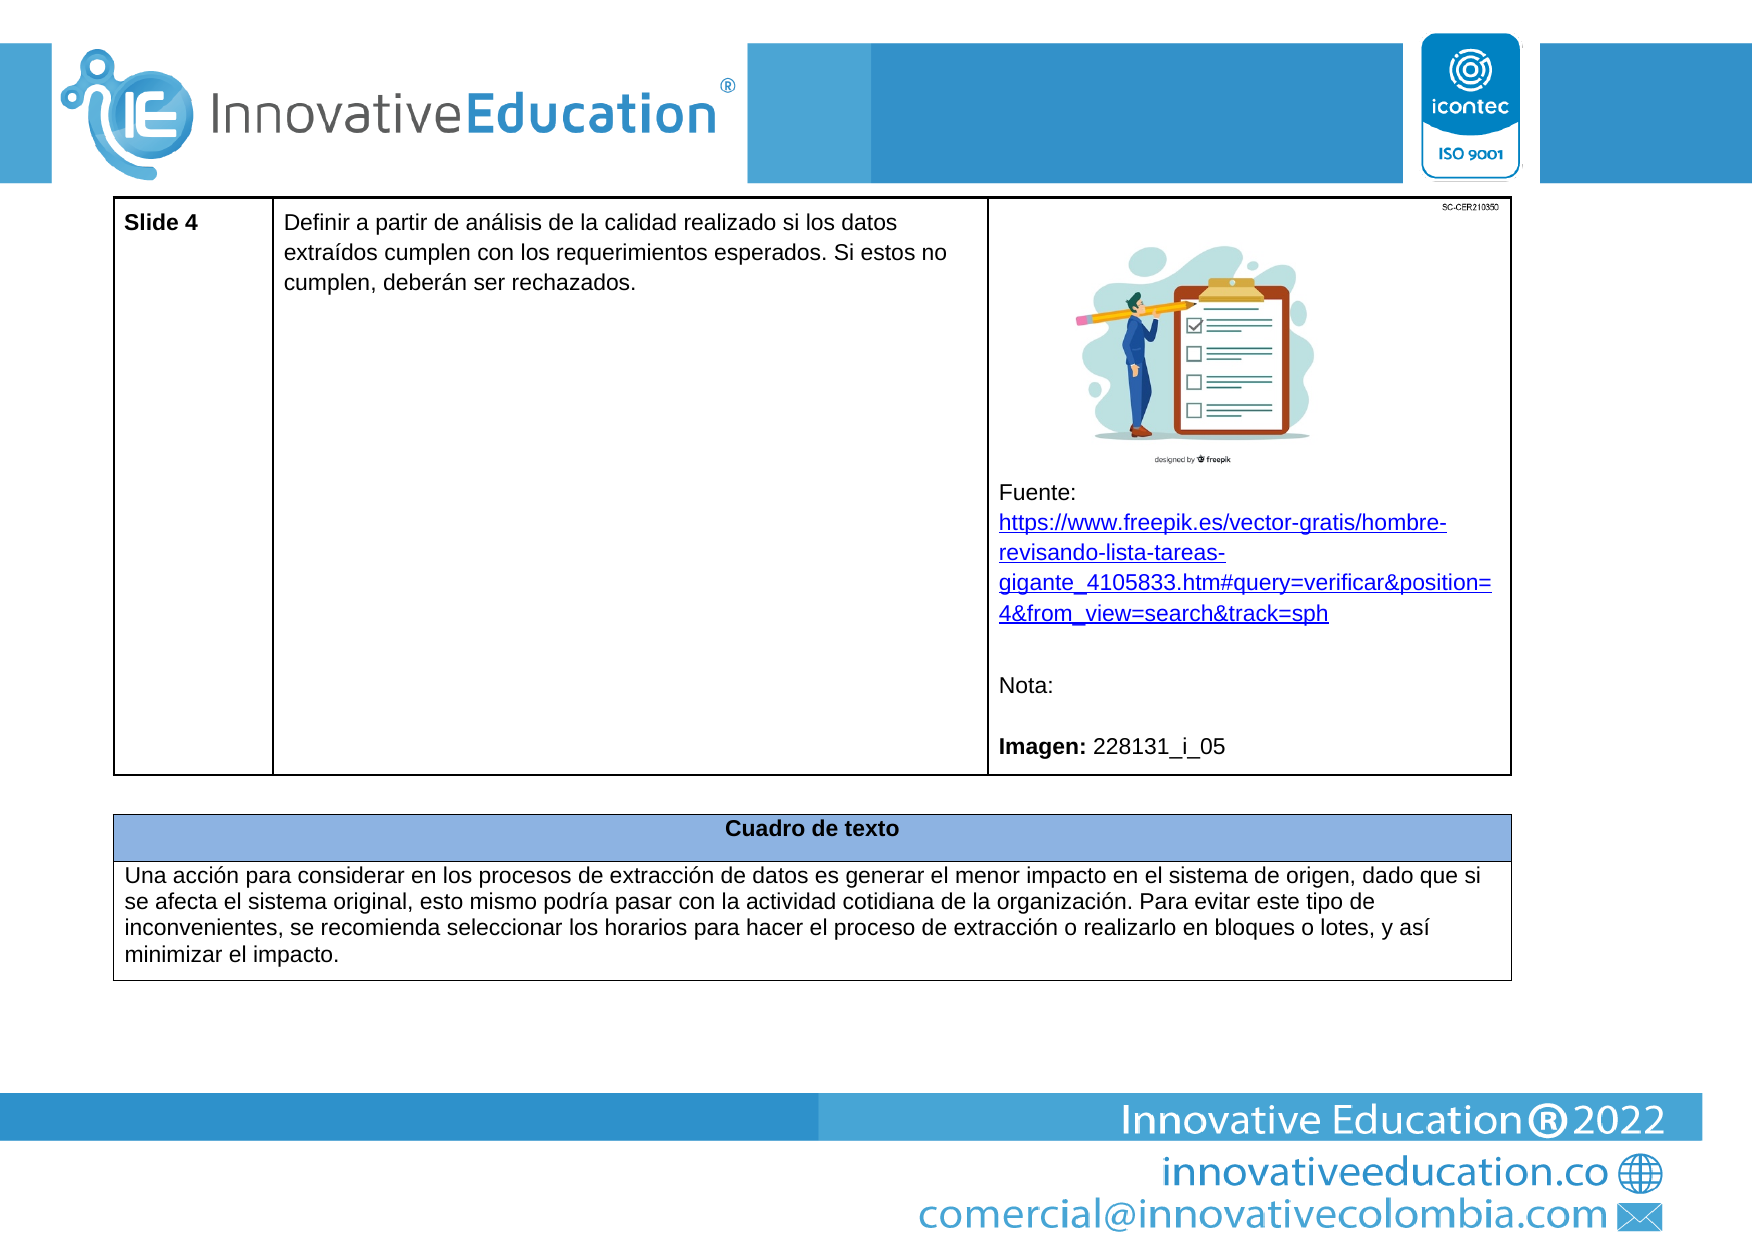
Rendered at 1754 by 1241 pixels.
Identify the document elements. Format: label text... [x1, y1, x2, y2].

picture [0, 1092, 1703, 1238]
picture [0, 31, 1403, 197]
table_cell Slide 4 [115, 199, 272, 773]
picture [1540, 31, 1752, 197]
table_header Cuadro de texto [114, 815, 1511, 861]
picture [1059, 208, 1325, 475]
table_cell Definir a partir de análisis de la calidad realizado si los datos extraídos cumplen con los requerimientos esperados. Si estos no cumplen, deberán ser rechazados. [274, 199, 987, 773]
table_cell Una acción para considerar en los procesos de extracción de datos es generar el menor impacto en el sistema de origen, dado que si se afecta el sistema original, esto mismo podría pasar con la actividad cotidiana de la organización. Para evitar este tipo de inconvenientes, se recomienda seleccionar los horarios para hacer el proceso de extracción o realizarlo en bloques o lotes, y así minimizar el impacto. [114, 862, 1511, 979]
picture [1418, 30, 1523, 213]
table_cell Fuente: https://www.freepik.es/vector-gratis/hombre-revisando-lista-tareas-gigante_4105833.htm#query=verificar&position=4&from_view=search&track=sph Nota: Imagen: 228131_i_05 [989, 199, 1510, 773]
